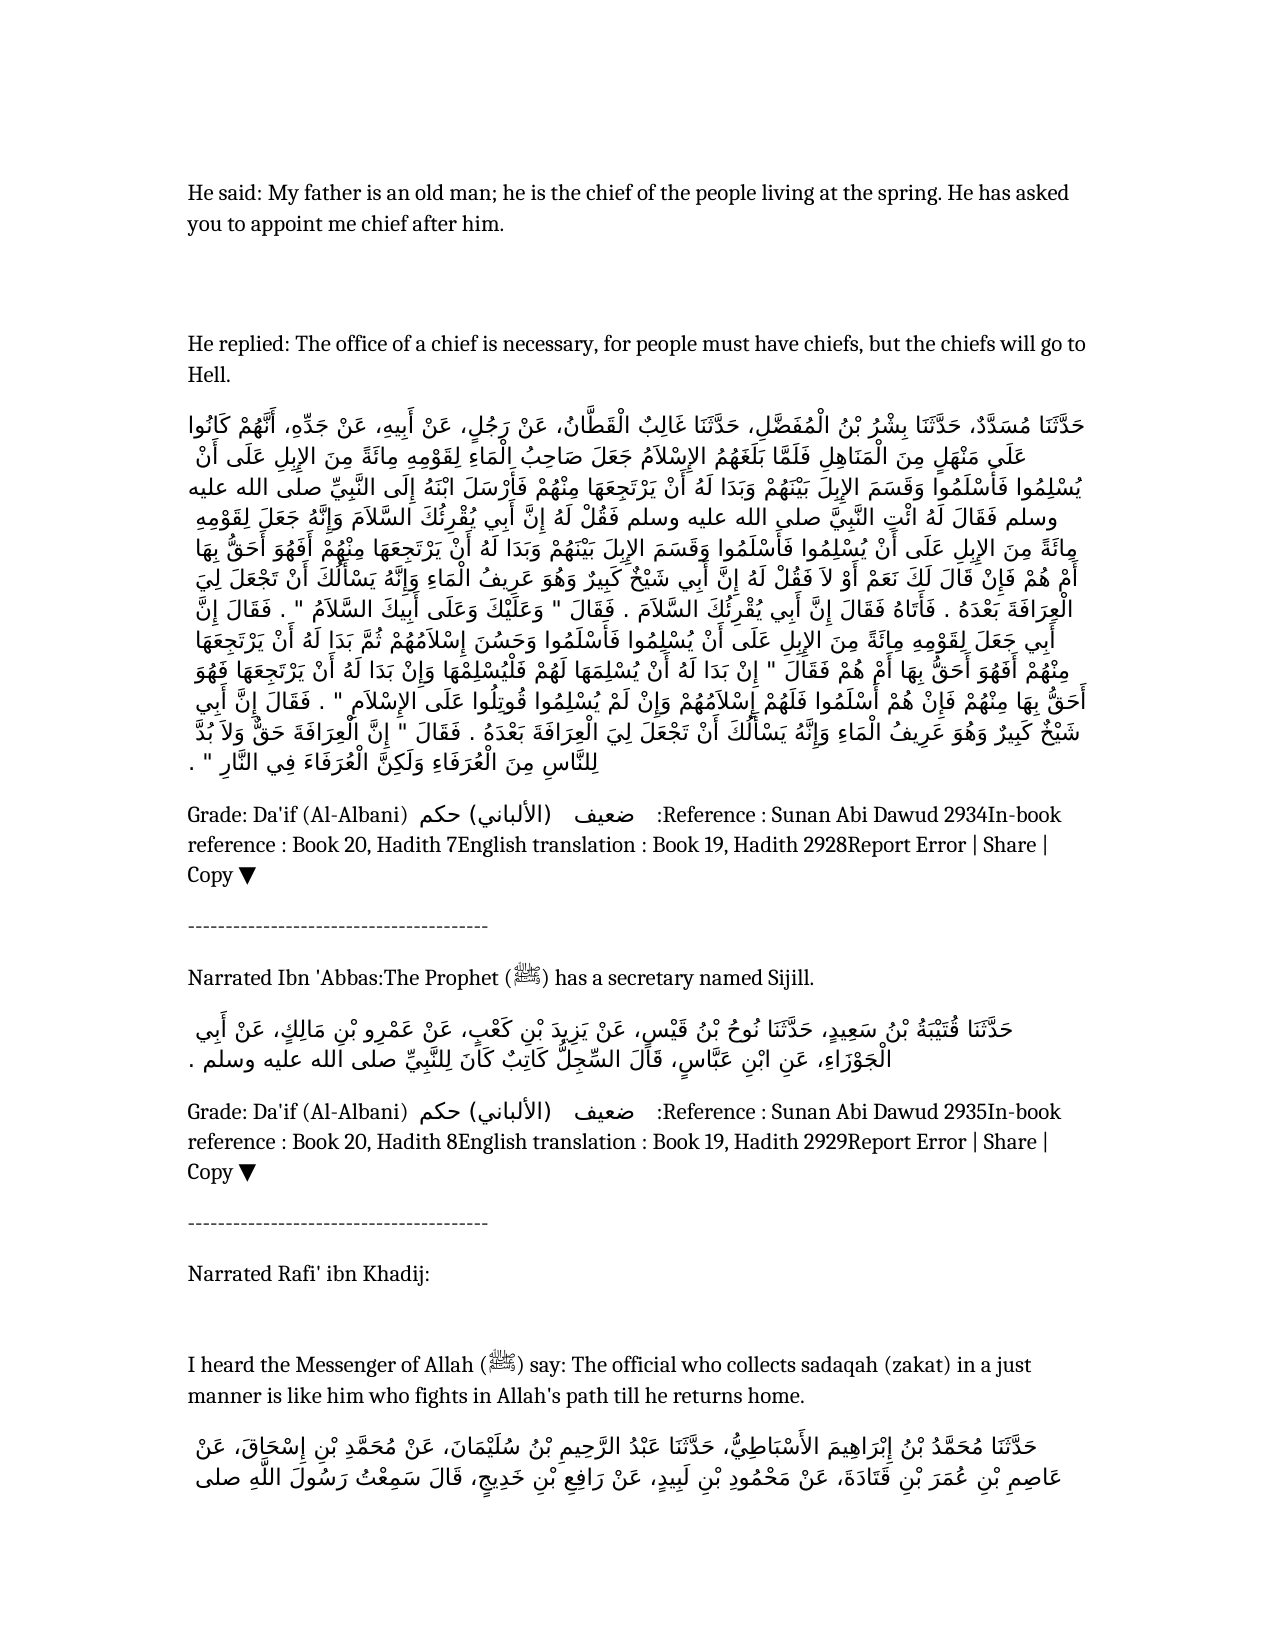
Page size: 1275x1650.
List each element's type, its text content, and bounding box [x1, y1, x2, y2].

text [187, 1433, 1087, 1491]
text ---------------------------------------- [187, 1210, 1087, 1236]
text ---------------------------------------- [187, 913, 1087, 939]
text Narrated Ibn 'Abbas:The Prophet (ﷺ) has a secretary named Sijill. [187, 964, 1087, 991]
text Grade: Da'if (Al-Albani) ضعيف (الألباني) حكم :Reference : Sunan Abi Dawud 2934In-book reference : Book 20, Hadith 7English translation : Book 19, Hadith 2928Report Error | Share | Copy ▼ [187, 801, 1087, 888]
text Grade: Da'if (Al-Albani) ضعيف (الألباني) حكم :Reference : Sunan Abi Dawud 2935In-book reference : Book 20, Hadith 8English translation : Book 19, Hadith 2929Report Error | Share | Copy ▼ [187, 1098, 1087, 1185]
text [187, 150, 1087, 388]
text Narrated Rafi' ibn Khadij: I heard the Messenger of Allah (ﷺ) say: The official who collects sadaqah (zakat) in a just manner is like him who fights in Allah's path till he returns home. [187, 1261, 1087, 1409]
text حَدَّثَنَا قُتَيْبَةُ بْنُ سَعِيدٍ، حَدَّثَنَا نُوحُ بْنُ قَيْسٍ، عَنْ يَزِيدَ بْنِ كَعْبٍ، عَنْ عَمْرِو بْنِ مَالِكٍ، عَنْ أَبِي الْجَوْزَاءِ، عَنِ ابْنِ عَبَّاسٍ، قَالَ السِّجِلُّ كَاتِبٌ كَانَ لِلنَّبِيِّ صلى الله عليه وسلم ‏.‏ [187, 1016, 1087, 1073]
text حَدَّثَنَا مُسَدَّدٌ، حَدَّثَنَا بِشْرُ بْنُ الْمُفَضَّلِ، حَدَّثَنَا غَالِبٌ الْقَطَّانُ، عَنْ رَجُلٍ، عَنْ أَبِيهِ، عَنْ جَدِّهِ، أَنَّهُمْ كَانُوا عَلَى مَنْهَلٍ مِنَ الْمَنَاهِلِ فَلَمَّا بَلَغَهُمُ الإِسْلاَمُ جَعَلَ صَاحِبُ الْمَاءِ لِقَوْمِهِ مِائَةً مِنَ الإِبِلِ عَلَى أَنْ يُسْلِمُوا فَأَسْلَمُوا وَقَسَمَ الإِبِلَ بَيْنَهُمْ وَبَدَا لَهُ أَنْ يَرْتَجِعَهَا مِنْهُمْ فَأَرْسَلَ ابْنَهُ إِلَى النَّبِيِّ صلى الله عليه وسلم فَقَالَ لَهُ ائْتِ النَّبِيَّ صلى الله عليه وسلم فَقُلْ لَهُ إِنَّ أَبِي يُقْرِئُكَ السَّلاَمَ وَإِنَّهُ جَعَلَ لِقَوْمِهِ مِائَةً مِنَ الإِبِلِ عَلَى أَنْ يُسْلِمُوا فَأَسْلَمُوا وَقَسَمَ الإِبِلَ بَيْنَهُمْ وَبَدَا لَهُ أَنْ يَرْتَجِعَهَا مِنْهُمْ أَفَهُوَ أَحَقُّ بِهَا أَمْ هُمْ فَإِنْ قَالَ لَكَ نَعَمْ أَوْ لاَ فَقُلْ لَهُ إِنَّ أَبِي شَيْخٌ كَبِيرٌ وَهُوَ عَرِيفُ الْمَاءِ وَإِنَّهُ يَسْأَلُكَ أَنْ تَجْعَلَ لِيَ الْعِرَافَةَ بَعْدَهُ ‏.‏ فَأَتَاهُ فَقَالَ إِنَّ أَبِي يُقْرِئُكَ السَّلاَمَ ‏.‏ فَقَالَ ‏"‏ وَعَلَيْكَ وَعَلَى أَبِيكَ السَّلاَمُ ‏"‏ ‏.‏ فَقَالَ إِنَّ أَبِي جَعَلَ لِقَوْمِهِ مِائَةً مِنَ الإِبِلِ عَلَى أَنْ يُسْلِمُوا فَأَسْلَمُوا وَحَسُنَ إِسْلاَمُهُمْ ثُمَّ بَدَا لَهُ أَنْ يَرْتَجِعَهَا مِنْهُمْ أَفَهُوَ أَحَقُّ بِهَا أَمْ هُمْ فَقَالَ ‏"‏ إِنْ بَدَا لَهُ أَنْ يُسْلِمَهَا لَهُمْ فَلْيُسْلِمْهَا وَإِنْ بَدَا لَهُ أَنْ يَرْتَجِعَهَا فَهُوَ أَحَقُّ بِهَا مِنْهُمْ فَإِنْ هُمْ أَسْلَمُوا فَلَهُمْ إِسْلاَمُهُمْ وَإِنْ لَمْ يُسْلِمُوا قُوتِلُوا عَلَى الإِسْلاَمِ ‏"‏ ‏.‏ فَقَالَ إِنَّ أَبِي شَيْخٌ كَبِيرٌ وَهُوَ عَرِيفُ الْمَاءِ وَإِنَّهُ يَسْأَلُكَ أَنْ تَجْعَلَ لِيَ الْعِرَافَةَ بَعْدَهُ ‏.‏ فَقَالَ ‏"‏ إِنَّ الْعِرَافَةَ حَقٌّ وَلاَ بُدَّ لِلنَّاسِ مِنَ الْعُرَفَاءِ وَلَكِنَّ الْعُرَفَاءَ فِي النَّارِ ‏"‏ ‏.‏ [187, 412, 1087, 776]
